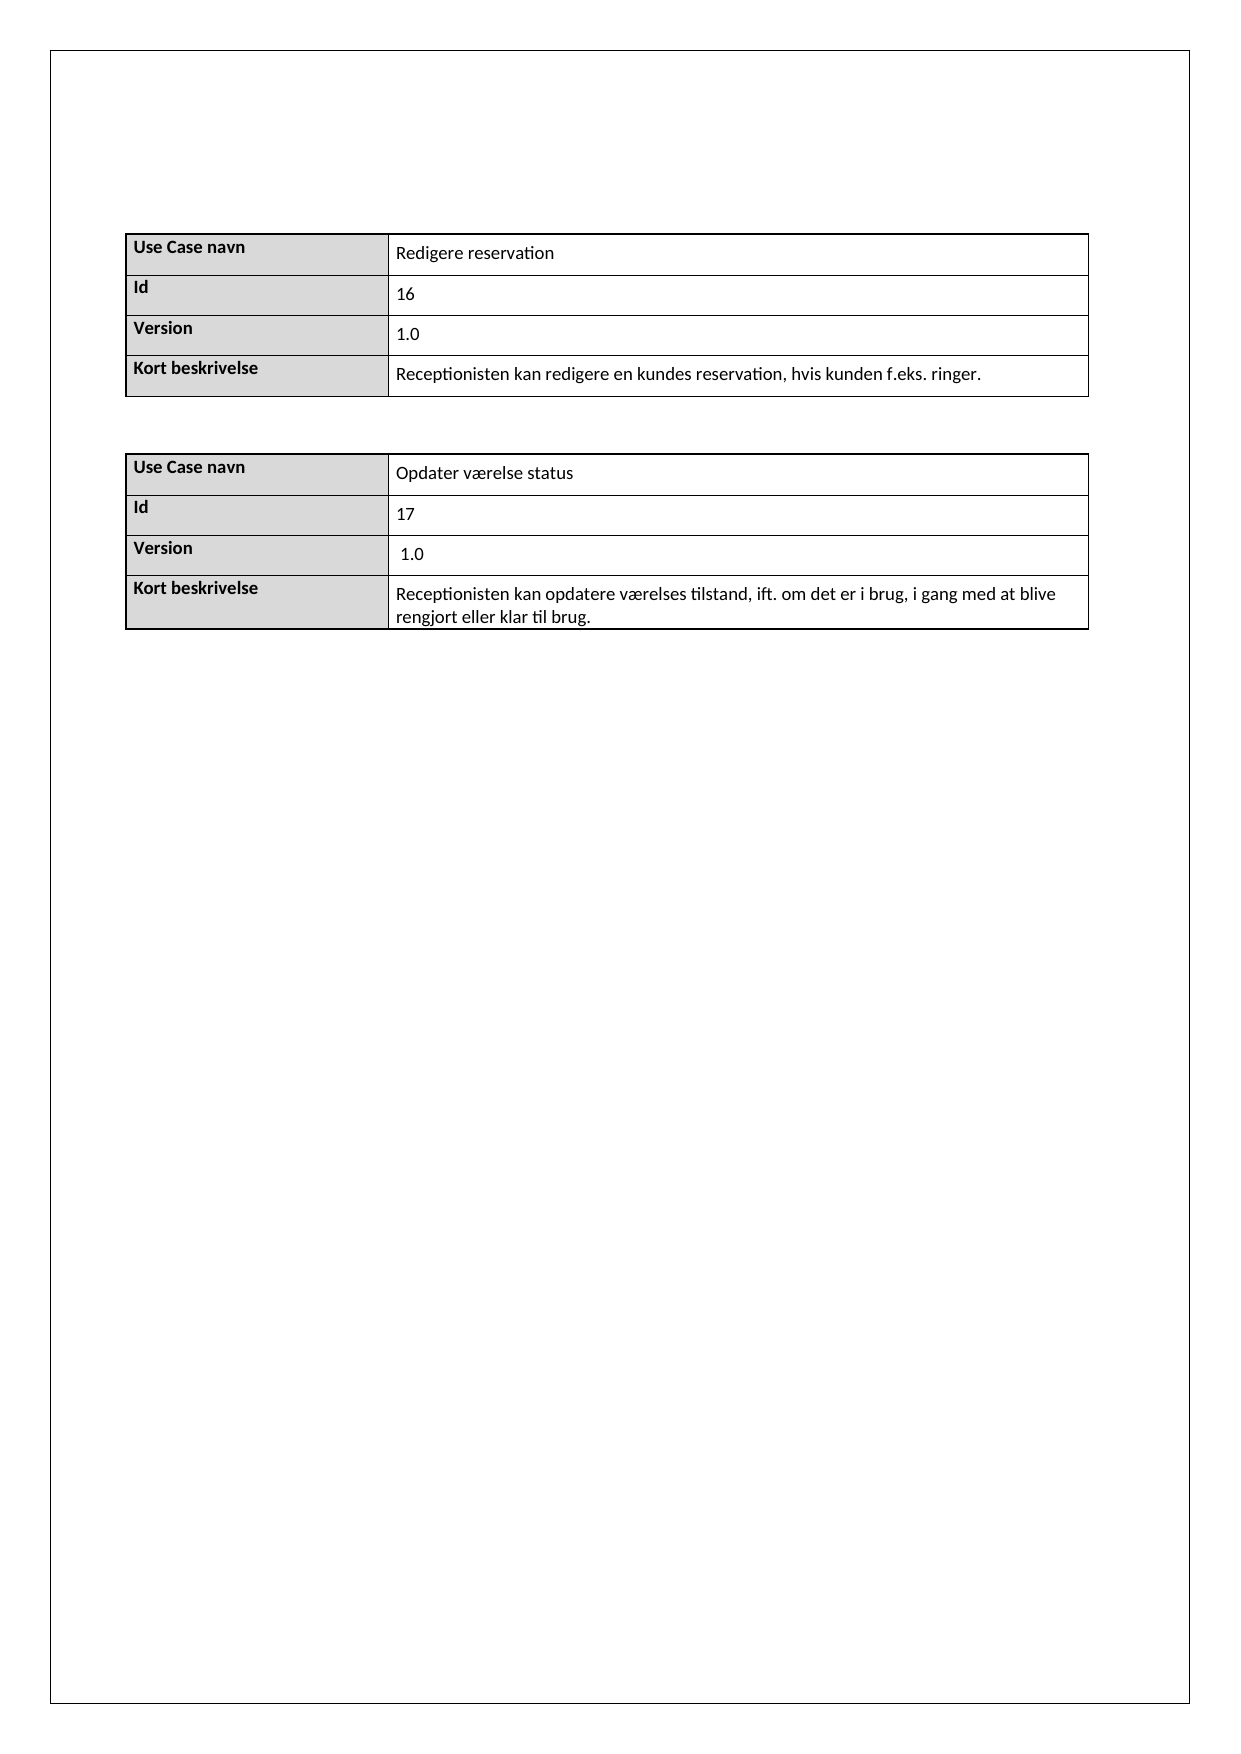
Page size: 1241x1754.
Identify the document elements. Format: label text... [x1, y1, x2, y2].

table_header Use Case navn [127, 455, 388, 495]
table_cell Version [127, 316, 388, 355]
table_header Use Case navn [127, 235, 388, 275]
table_cell Kort beskrivelse [127, 576, 388, 628]
table_cell 16 [389, 276, 1088, 315]
table_cell Receptionisten kan redigere en kundes reservation, hvis kunden f.eks. ringer. [389, 356, 1088, 396]
table_header Redigere reservation [389, 235, 1088, 275]
table_cell Receptionisten kan opdatere værelses tilstand, ift. om det er i brug, i gang med at blive rengjort eller klar til brug. [389, 576, 1088, 628]
table_cell Kort beskrivelse [127, 356, 388, 396]
table_cell 1.0 [389, 316, 1088, 355]
table_cell Id [127, 496, 388, 535]
table_cell Version [127, 536, 388, 575]
table_cell 1.0 [389, 536, 1088, 575]
table_cell 17 [389, 496, 1088, 535]
table_cell Id [127, 276, 388, 315]
table_header Opdater værelse status [389, 455, 1088, 495]
